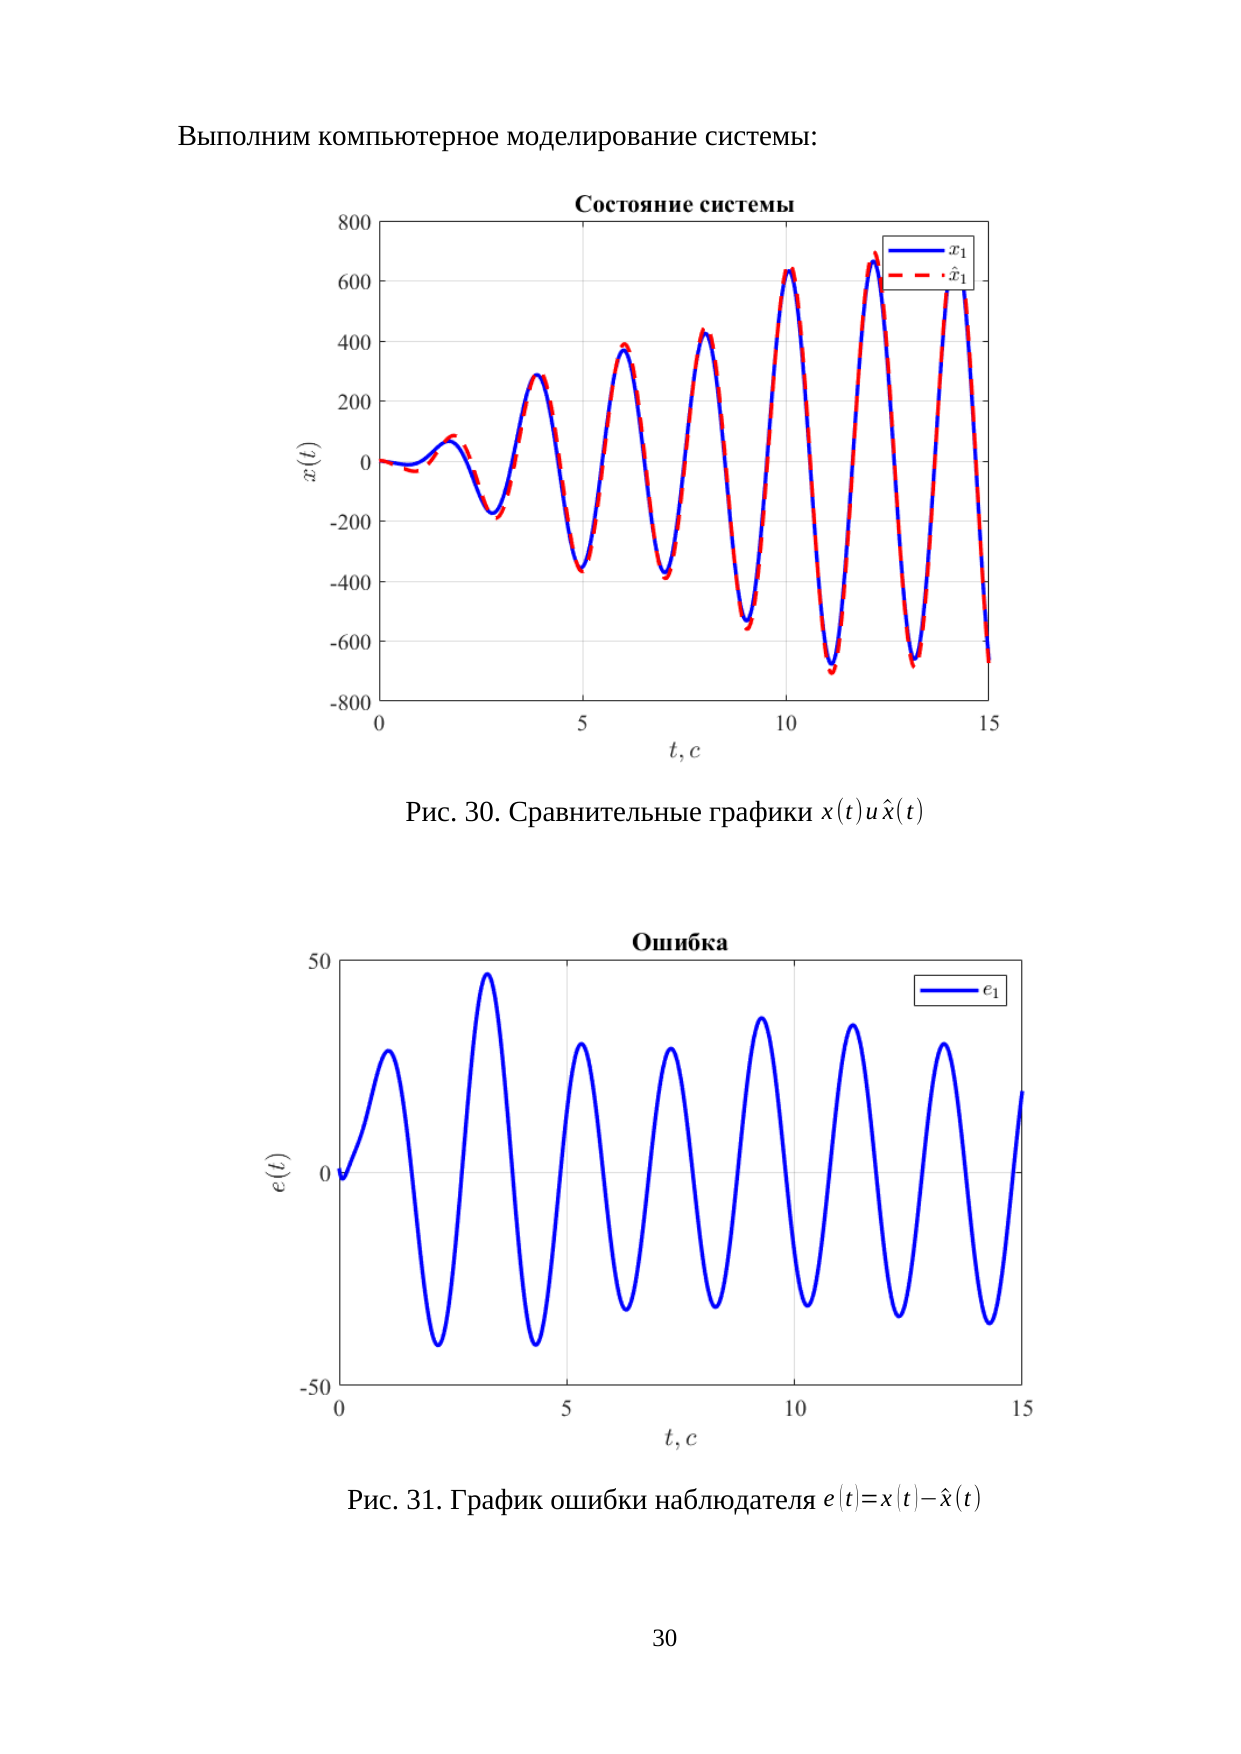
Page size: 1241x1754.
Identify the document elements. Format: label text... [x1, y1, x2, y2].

text Рис. 30. Cравнительные графики [177, 794, 1152, 828]
picture [246, 928, 1083, 1451]
text Рис. 31. График ошибки наблюдателя [177, 1482, 1152, 1516]
picture [286, 185, 1043, 763]
text Выполним компьютерное моделирование системы: [177, 118, 1152, 152]
